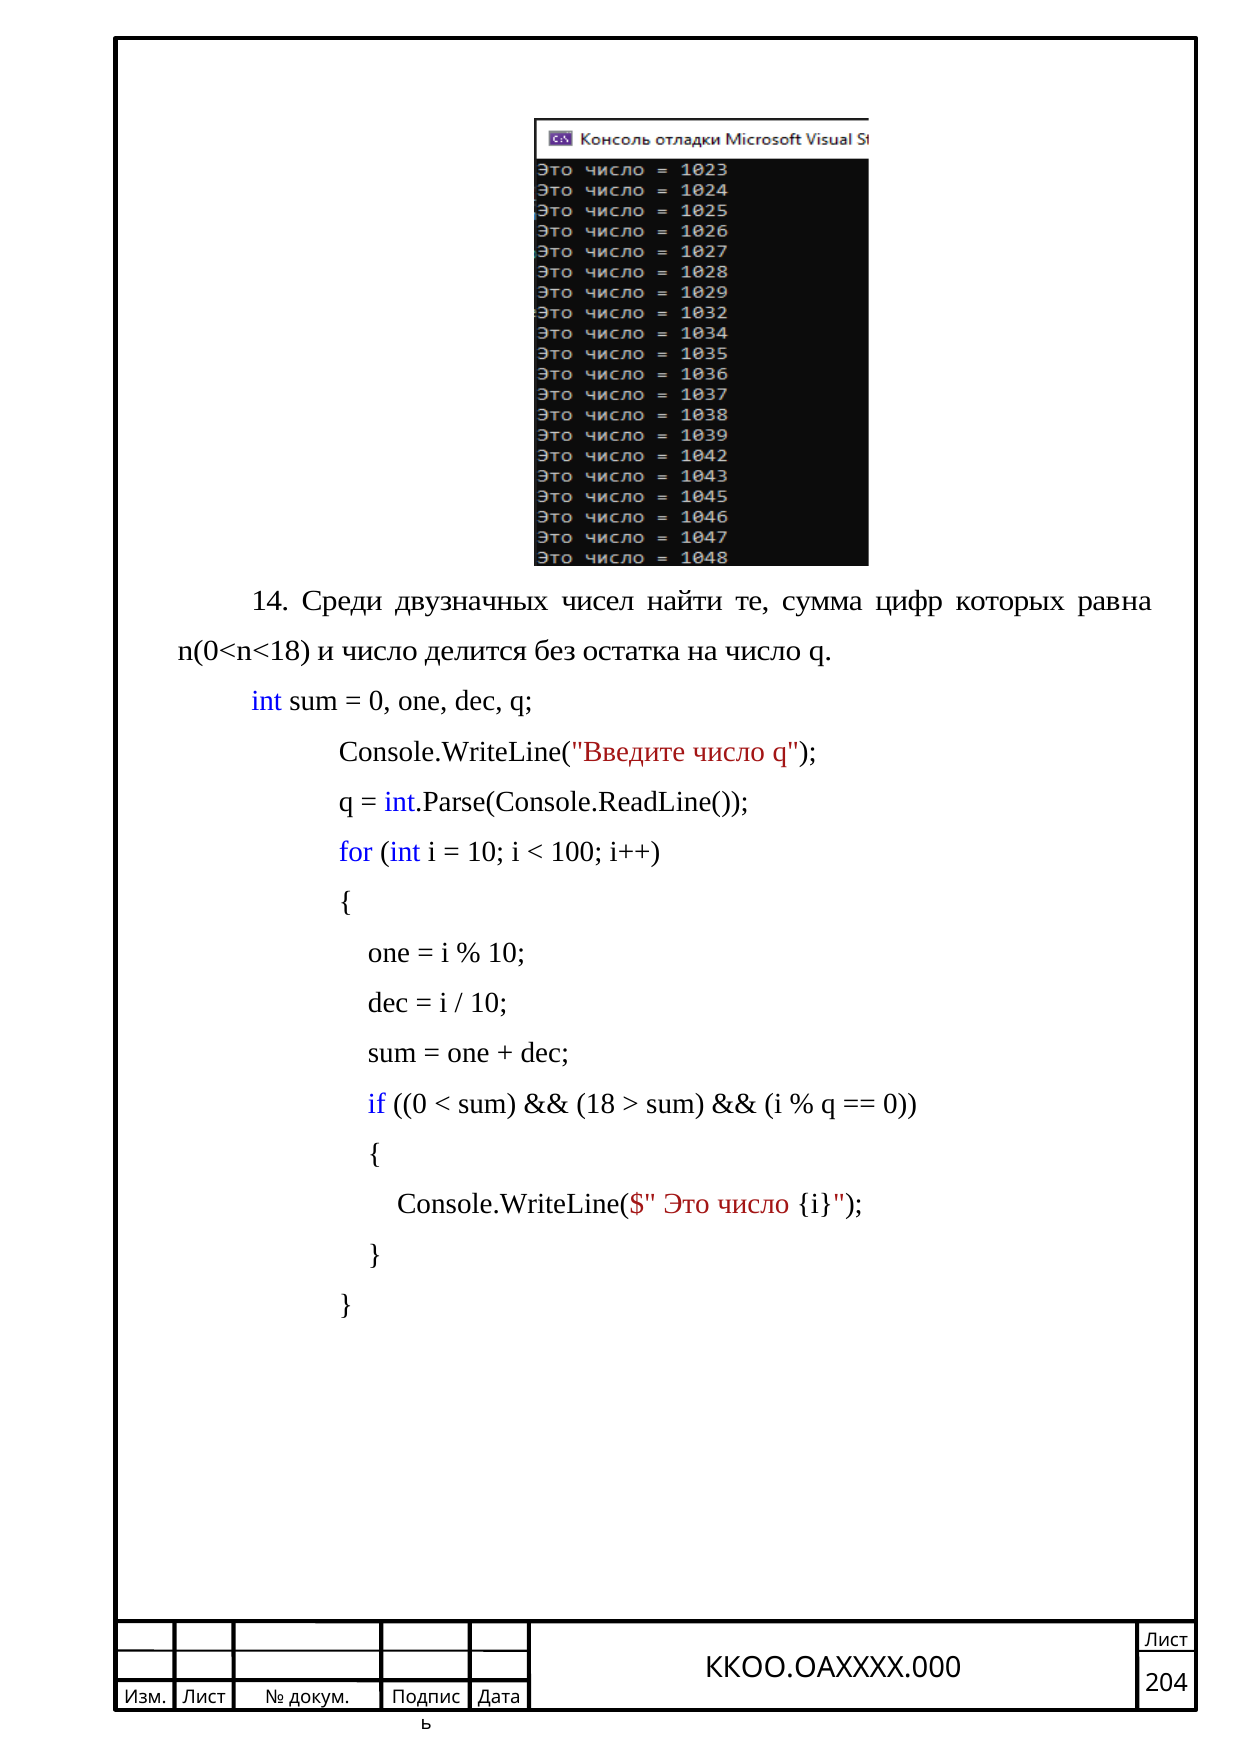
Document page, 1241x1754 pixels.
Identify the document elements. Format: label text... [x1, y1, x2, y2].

text for (int i = 10; i < 100; i++) [177, 834, 1152, 868]
text int sum = 0, one, dec, q; [177, 683, 1152, 717]
text 14. Среди двузначных чисел найти те, сумма цифр которых равна n(0<n<18) и число делится без остатка на число q. [177, 583, 1152, 667]
text Console.WriteLine("Введите число q"); [177, 734, 1152, 767]
text Console.WriteLine($" Это число {i}"); [177, 1186, 1152, 1220]
text sum = one + dec; [177, 1036, 1152, 1069]
text q = int.Parse(Console.ReadLine()); [177, 784, 1152, 817]
text dec = i / 10; [177, 985, 1152, 1019]
text if ((0 < sum) && (18 > sum) && (i % q == 0)) [177, 1086, 1152, 1119]
text one = i % 10; [177, 935, 1152, 968]
text { [177, 884, 1152, 918]
text } [177, 1237, 1152, 1270]
text { [177, 1136, 1152, 1170]
text } [177, 1287, 1152, 1321]
picture [534, 118, 869, 566]
